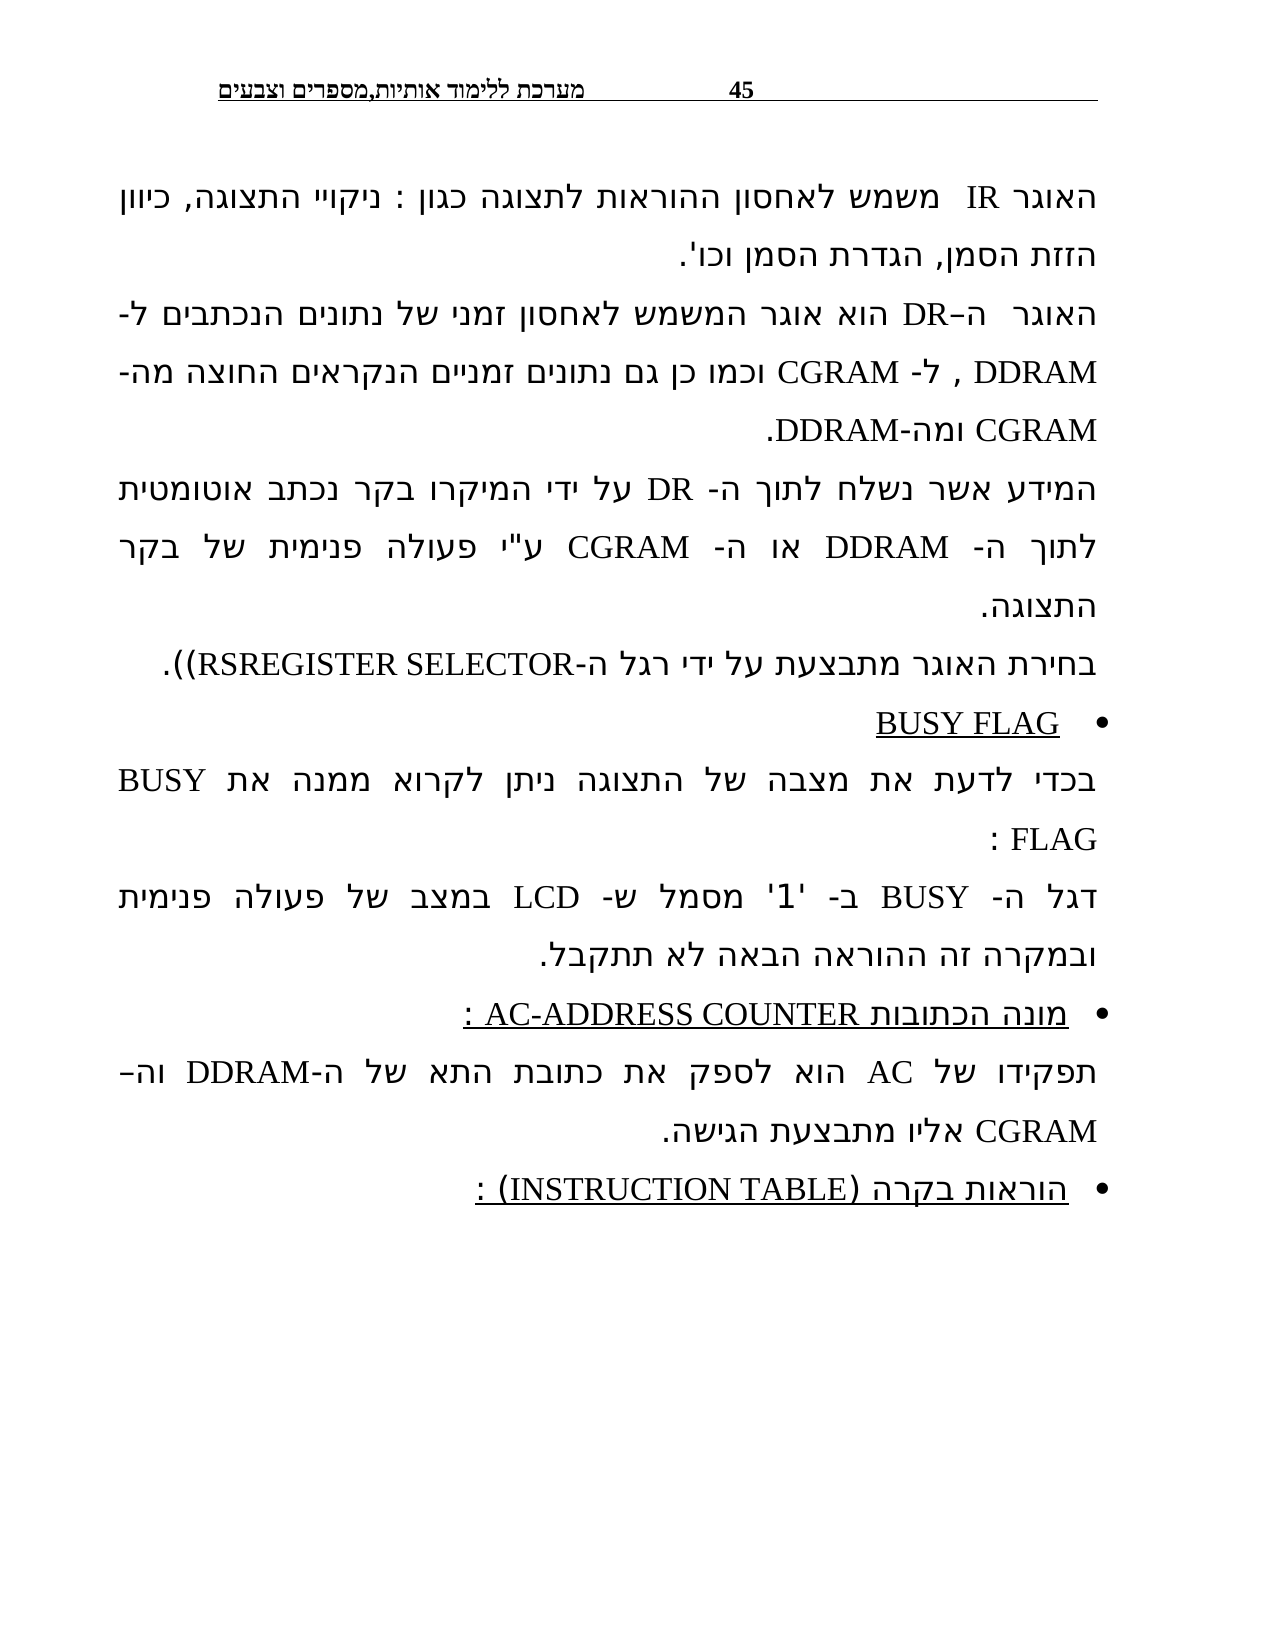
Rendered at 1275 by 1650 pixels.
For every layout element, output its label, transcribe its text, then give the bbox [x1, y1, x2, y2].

text המידע אשר נשלח לתוך ה- DR על ידי המיקרו בקר נכתב אוטומטית לתוך ה- DDRAM או ה- CGRAM ע"י פעולה פנימית של בקר התצוגה. [118, 469, 1098, 625]
list הוראות בקרה (INSTRUCTION TABLE) : [118, 1169, 1097, 1209]
list BUSY FLAG [118, 703, 1097, 741]
text דגל ה- BUSY ב- '1' מסמל ש- LCD במצב של פעולה פנימית ובמקרה זה ההוראה הבאה לא תתקבל. [118, 877, 1098, 975]
text בכדי לדעת את מצבה של התצוגה ניתן לקרוא ממנה את BUSY FLAG : [118, 760, 1098, 858]
list מונה הכתובות AC-ADDRESS COUNTER : [118, 994, 1098, 1033]
text האוגר ה–DR הוא אוגר המשמש לאחסון זמני של נתונים הנכתבים ל- DDRAM , ל- CGRAM וכמו כן גם נתונים זמניים הנקראים החוצה מה- CGRAM ומה-DDRAM. [118, 294, 1098, 450]
text האוגר IR משמש לאחסון ההוראות לתצוגה כגון : ניקויי התצוגה, כיוון הזזת הסמן, הגדרת הסמן וכו'. [118, 177, 1098, 274]
text בחירת האוגר מתבצעת על ידי רגל ה-RSREGISTER SELECTOR)). [118, 644, 1098, 683]
text תפקידו של AC הוא לספק את כתובת התא של ה-DDRAM וה–CGRAM אליו מתבצעת הגישה. [118, 1053, 1098, 1150]
